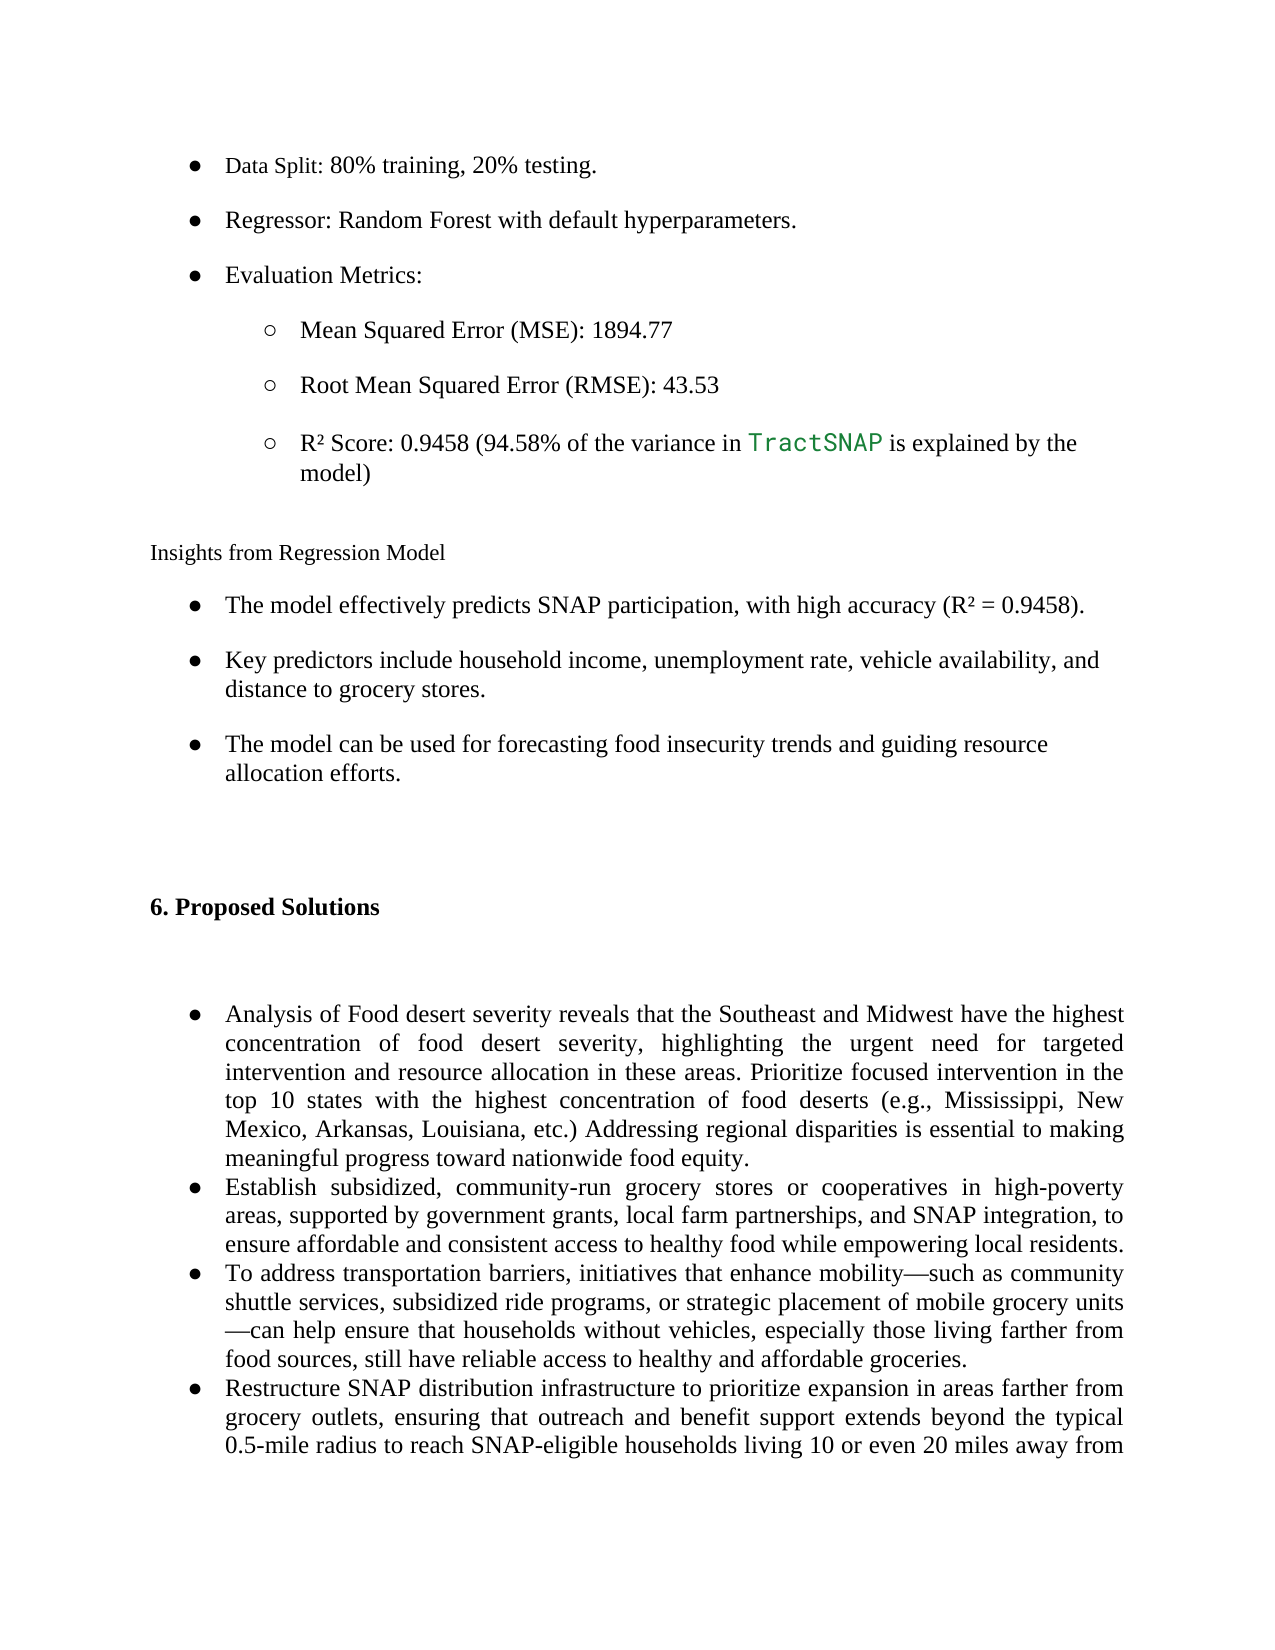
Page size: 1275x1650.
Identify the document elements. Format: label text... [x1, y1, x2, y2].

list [187, 1373, 1125, 1459]
subtitle Insights from Regression Model [150, 539, 1125, 565]
text 6. Proposed Solutions [150, 892, 1125, 920]
list To address transportation barriers, initiatives that enhance mobility—such as community shuttle services, subsidized ride programs, or strategic placement of mobile grocery units—can help ensure that households without vehicles, especially those living farther from food sources, still have reliable access to healthy and affordable groceries. [187, 1258, 1125, 1373]
list The model can be used for forecasting food insecurity trends and guiding resource allocation efforts. [187, 729, 1125, 813]
list Root Mean Squared Error (RMSE): 43.53 [262, 370, 1125, 426]
list Establish subsidized, community-run grocery stores or cooperatives in high-poverty areas, supported by government grants, local farm partnerships, and SNAP integration, to ensure affordable and consistent access to healthy food while empowering local residents. [187, 1172, 1125, 1258]
list Evaluation Metrics: [187, 260, 1125, 315]
list Data Split: 80% training, 20% testing. [187, 150, 1125, 205]
list R² Score: 0.9458 (94.58% of the variance in TractSNAP is explained by the model) [262, 426, 1125, 514]
list Analysis of Food desert severity reveals that the Southeast and Midwest have the highest concentration of food desert severity, highlighting the urgent need for targeted intervention and resource allocation in these areas. Prioritize focused intervention in the top 10 states with the highest concentration of food deserts (e.g., Mississippi, New Mexico, Arkansas, Louisiana, etc.) Addressing regional disparities is essential to making meaningful progress toward nationwide food equity. [187, 999, 1125, 1172]
list Mean Squared Error (MSE): 1894.77 [262, 315, 1125, 370]
list Key predictors include household income, unemployment rate, vehicle availability, and distance to grocery stores. [187, 645, 1125, 729]
list Regressor: Random Forest with default hyperparameters. [187, 205, 1125, 260]
list The model effectively predicts SNAP participation, with high accuracy (R² = 0.9458). [187, 590, 1125, 645]
